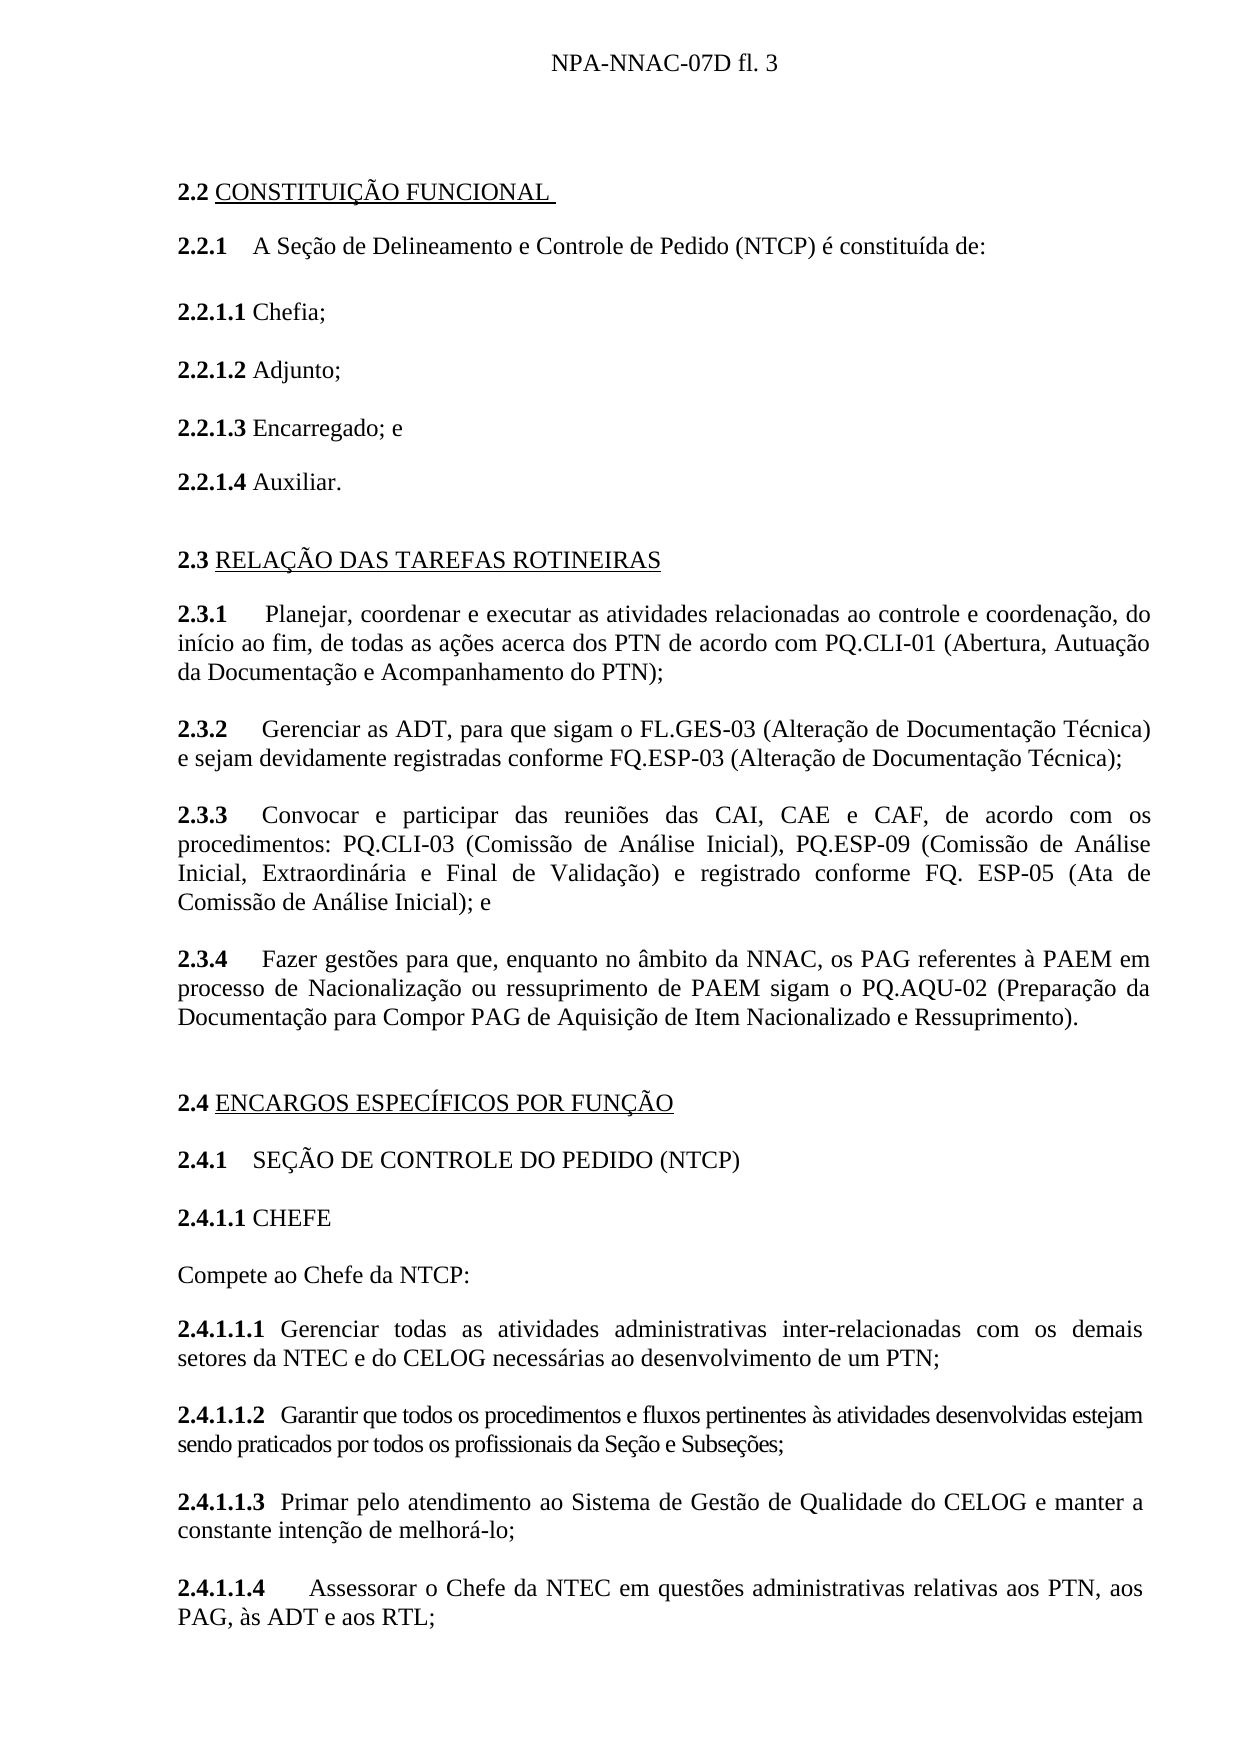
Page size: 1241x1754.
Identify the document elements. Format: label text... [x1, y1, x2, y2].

list Gerenciar todas as atividades administrativas inter-relacionadas com os demais setores da NTEC e do CELOG necessárias ao desenvolvimento de um PTN; [177, 1314, 1144, 1372]
list Adjunto; [177, 355, 1144, 384]
list Chefia; [177, 297, 1144, 326]
list Auxiliar. [177, 467, 1144, 496]
list Garantir que todos os procedimentos e fluxos pertinentes às atividades desenvolvidas estejam sendo praticados por todos os profissionais da Seção e Subseções; [177, 1401, 1144, 1458]
list CONSTITUIÇÃO FUNCIONAL [177, 177, 1129, 206]
list SEÇÃO DE CONTROLE DO PEDIDO (NTCP) [177, 1146, 1152, 1174]
list Gerenciar as ADT, para que sigam o FL.GES-03 (Alteração de Documentação Técnica) e sejam devidamente registradas conforme FQ.ESP-03 (Alteração de Documentação Técnica); [177, 714, 1152, 772]
list CHEFE [177, 1203, 1152, 1232]
list Encarregado; e [177, 413, 1144, 442]
list Planejar, coordenar e executar as atividades relacionadas ao controle e coordenação, do início ao fim, de todas as ações acerca dos PTN de acordo com PQ.CLI-01 (Abertura, Autuação da Documentação e Acompanhamento do PTN); [177, 599, 1152, 686]
list Convocar e participar das reuniões das CAI, CAE e CAF, de acordo com os procedimentos: PQ.CLI-03 (Comissão de Análise Inicial), PQ.ESP-09 (Comissão de Análise Inicial, Extraordinária e Final de Validação) e registrado conforme FQ. ESP-05 (Ata de Comissão de Análise Inicial); e [177, 801, 1152, 916]
list RELAÇÃO DAS TAREFAS ROTINEIRAS [177, 546, 1129, 574]
list A Seção de Delineamento e Controle de Pedido (NTCP) é constituída de: [177, 231, 1129, 260]
text Compete ao Chefe da NTCP: [177, 1261, 1129, 1289]
list Primar pelo atendimento ao Sistema de Gestão de Qualidade do CELOG e manter a constante intenção de melhorá-lo; [177, 1487, 1144, 1544]
list Assessorar o Chefe da NTEC em questões administrativas relativas aos PTN, aos PAG, às ADT e aos RTL; [177, 1573, 1144, 1631]
list Fazer gestões para que, enquanto no âmbito da NNAC, os PAG referentes à PAEM em processo de Nacionalização ou ressuprimento de PAEM sigam o PQ.AQU-02 (Preparação da Documentação para Compor PAG de Aquisição de Item Nacionalizado e Ressuprimento). [177, 944, 1152, 1031]
list ENCARGOS ESPECÍFICOS POR FUNÇÃO [177, 1088, 1152, 1117]
